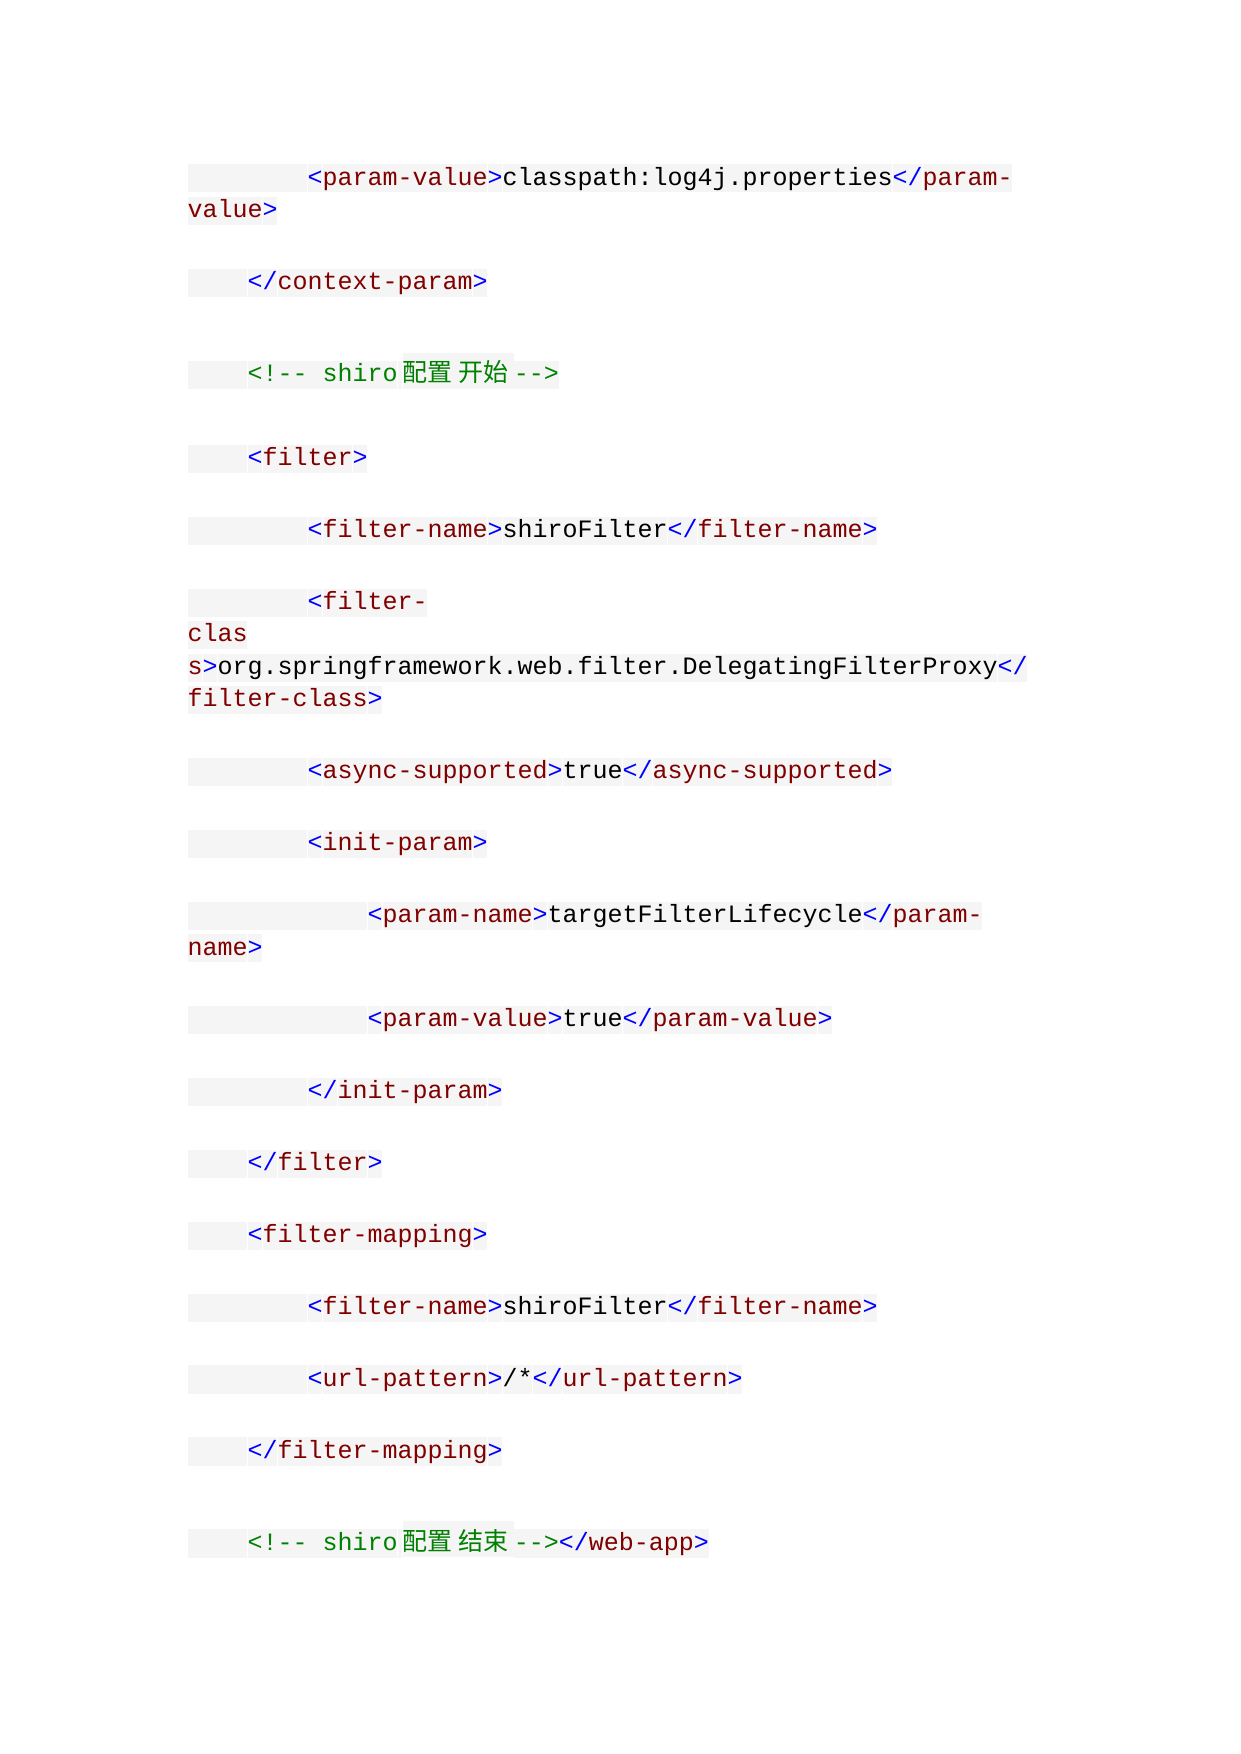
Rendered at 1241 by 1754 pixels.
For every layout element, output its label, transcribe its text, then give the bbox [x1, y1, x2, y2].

text <url-pattern>/*</url-pattern> [187, 1363, 1053, 1396]
text <init-param> [187, 828, 1053, 860]
text <filter> [187, 443, 1053, 475]
text <param-name>targetFilterLifecycle</param-name> [187, 899, 1053, 964]
text <param-value>classpath:log4j.properties</param-value> [187, 162, 1053, 227]
text <filter-name>shiroFilter</filter-name> [187, 514, 1053, 547]
text </context-param> [187, 266, 1053, 299]
text </init-param> [187, 1076, 1053, 1108]
text <filter-mapping> [187, 1219, 1053, 1252]
text <async-supported>true</async-supported> [187, 756, 1053, 788]
text <!-- shiro配置 结束 --></web-app> [187, 1507, 1053, 1572]
text <filter-class>org.springframework.web.filter.DelegatingFilterProxy</filter-class> [187, 586, 1053, 716]
text <param-value>true</param-value> [187, 1004, 1053, 1036]
text <filter-name>shiroFilter</filter-name> [187, 1291, 1053, 1324]
text </filter-mapping> [187, 1435, 1053, 1468]
text <!-- shiro配置 开始 --> [187, 338, 1053, 403]
text </filter> [187, 1148, 1053, 1180]
